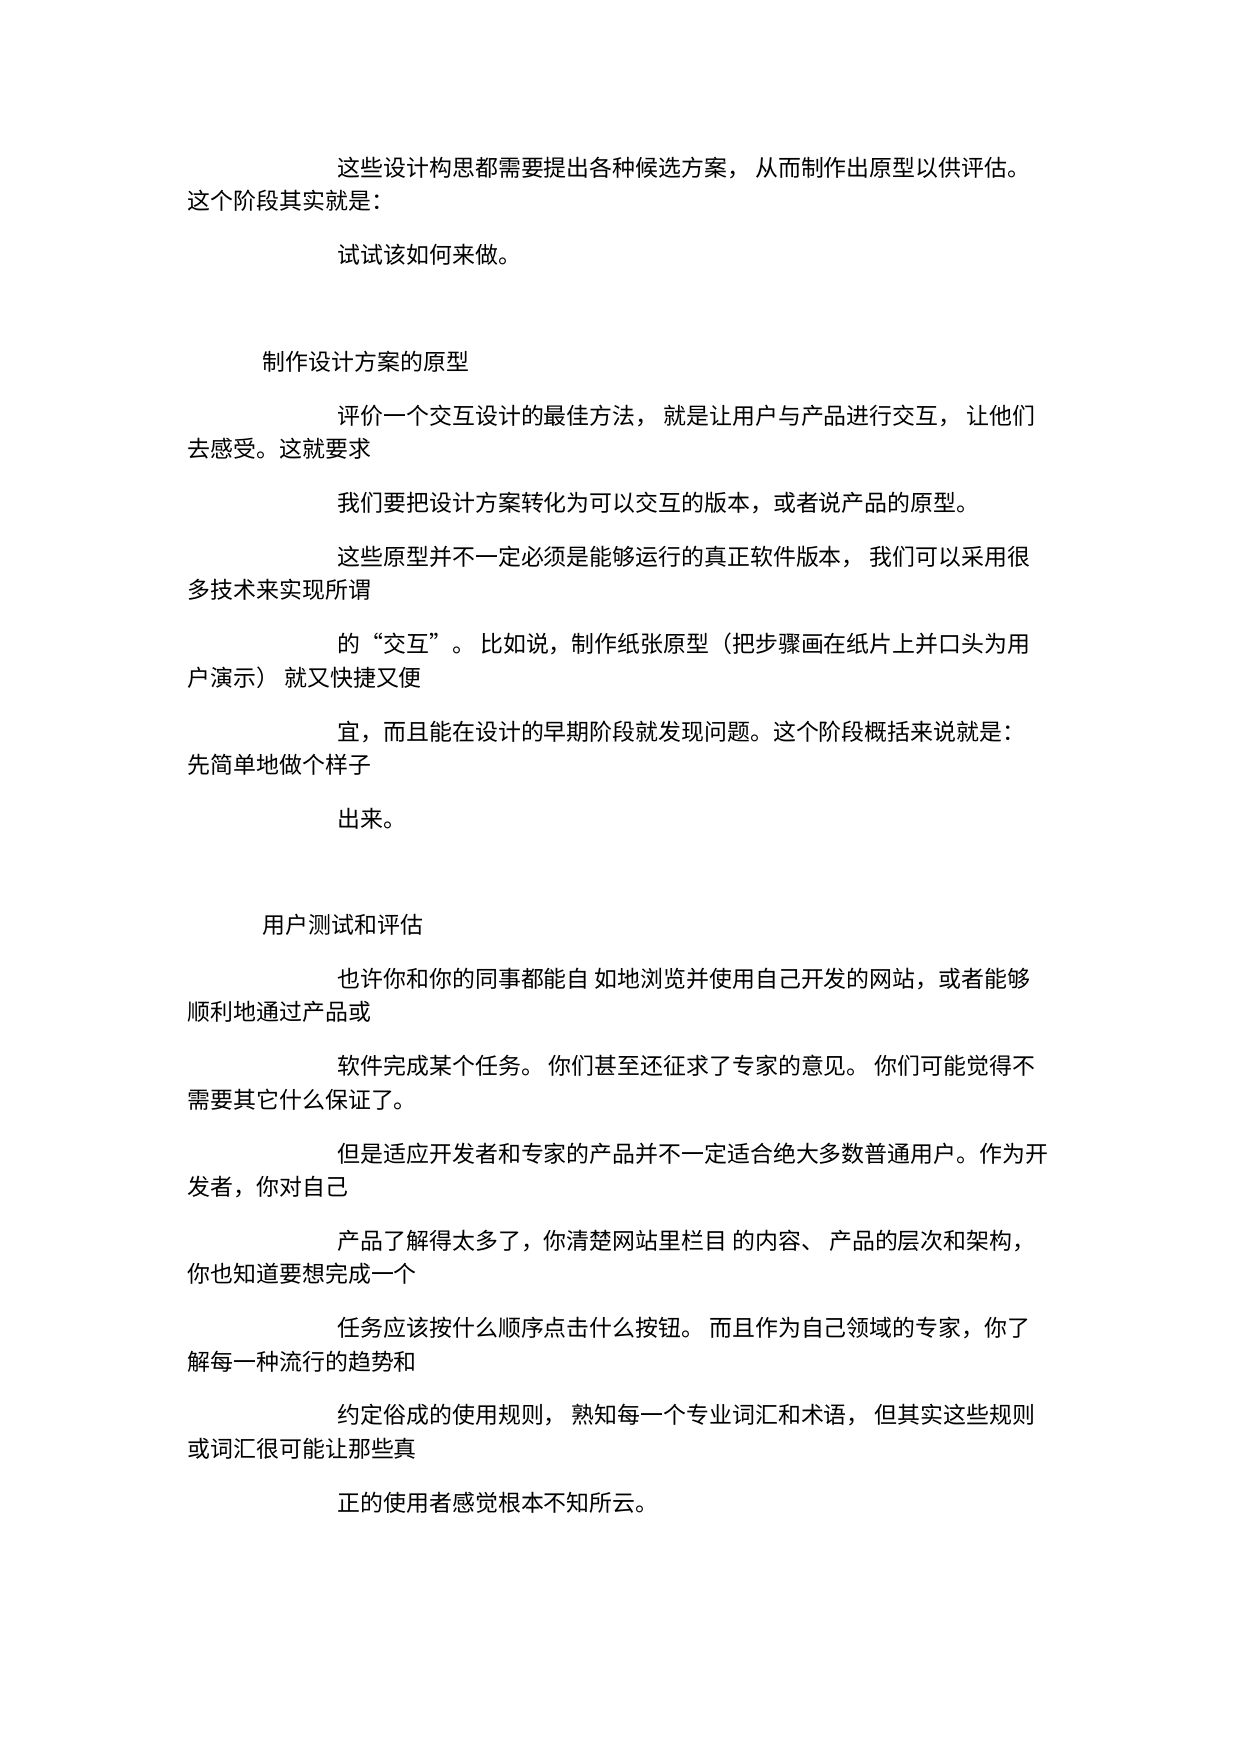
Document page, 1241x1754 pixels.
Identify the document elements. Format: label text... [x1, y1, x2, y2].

text 产品了解得太多了，你清楚网站里栏目 的内容、 产品的层次和架构，你也知道要想完成一个 [187, 1223, 1053, 1289]
text 宜，而且能在设计的早期阶段就发现问题。这个阶段概括来说就是： 先简单地做个样子 [187, 713, 1053, 780]
text 也许你和你的同事都能自 如地浏览并使用自己开发的网站，或者能够顺利地通过产品或 [187, 961, 1053, 1027]
text 任务应该按什么顺序点击什么按钮。 而且作为自己领域的专家，你了解每一种流行的趋势和 [187, 1310, 1053, 1377]
text 制作设计方案的原型 [187, 343, 1053, 377]
text 这些设计构思都需要提出各种候选方案， 从而制作出原型以供评估。这个阶段其实就是： [187, 150, 1053, 216]
text 这些原型并不一定必须是能够运行的真正软件版本， 我们可以采用很多技术来实现所谓 [187, 539, 1053, 605]
text 出来。 [187, 801, 1053, 834]
text 约定俗成的使用规则， 熟知每一个专业词汇和术语， 但其实这些规则或词汇很可能让那些真 [187, 1397, 1053, 1464]
text 的“交互”。 比如说，制作纸张原型（把步骤画在纸片上并口头为用户演示） 就又快捷又便 [187, 626, 1053, 693]
text 我们要把设计方案转化为可以交互的版本，或者说产品的原型。 [187, 485, 1053, 518]
text 软件完成某个任务。 你们甚至还征求了专家的意见。 你们可能觉得不需要其它什么保证了。 [187, 1048, 1053, 1115]
text 试试该如何来做。 [187, 237, 1053, 271]
text 用户测试和评估 [187, 907, 1053, 940]
text 但是适应开发者和专家的产品并不一定适合绝大多数普通用户。作为开发者，你对自己 [187, 1136, 1053, 1202]
text 评价一个交互设计的最佳方法， 就是让用户与产品进行交互， 让他们去感受。这就要求 [187, 397, 1053, 464]
text 正的使用者感觉根本不知所云。 [187, 1485, 1053, 1518]
